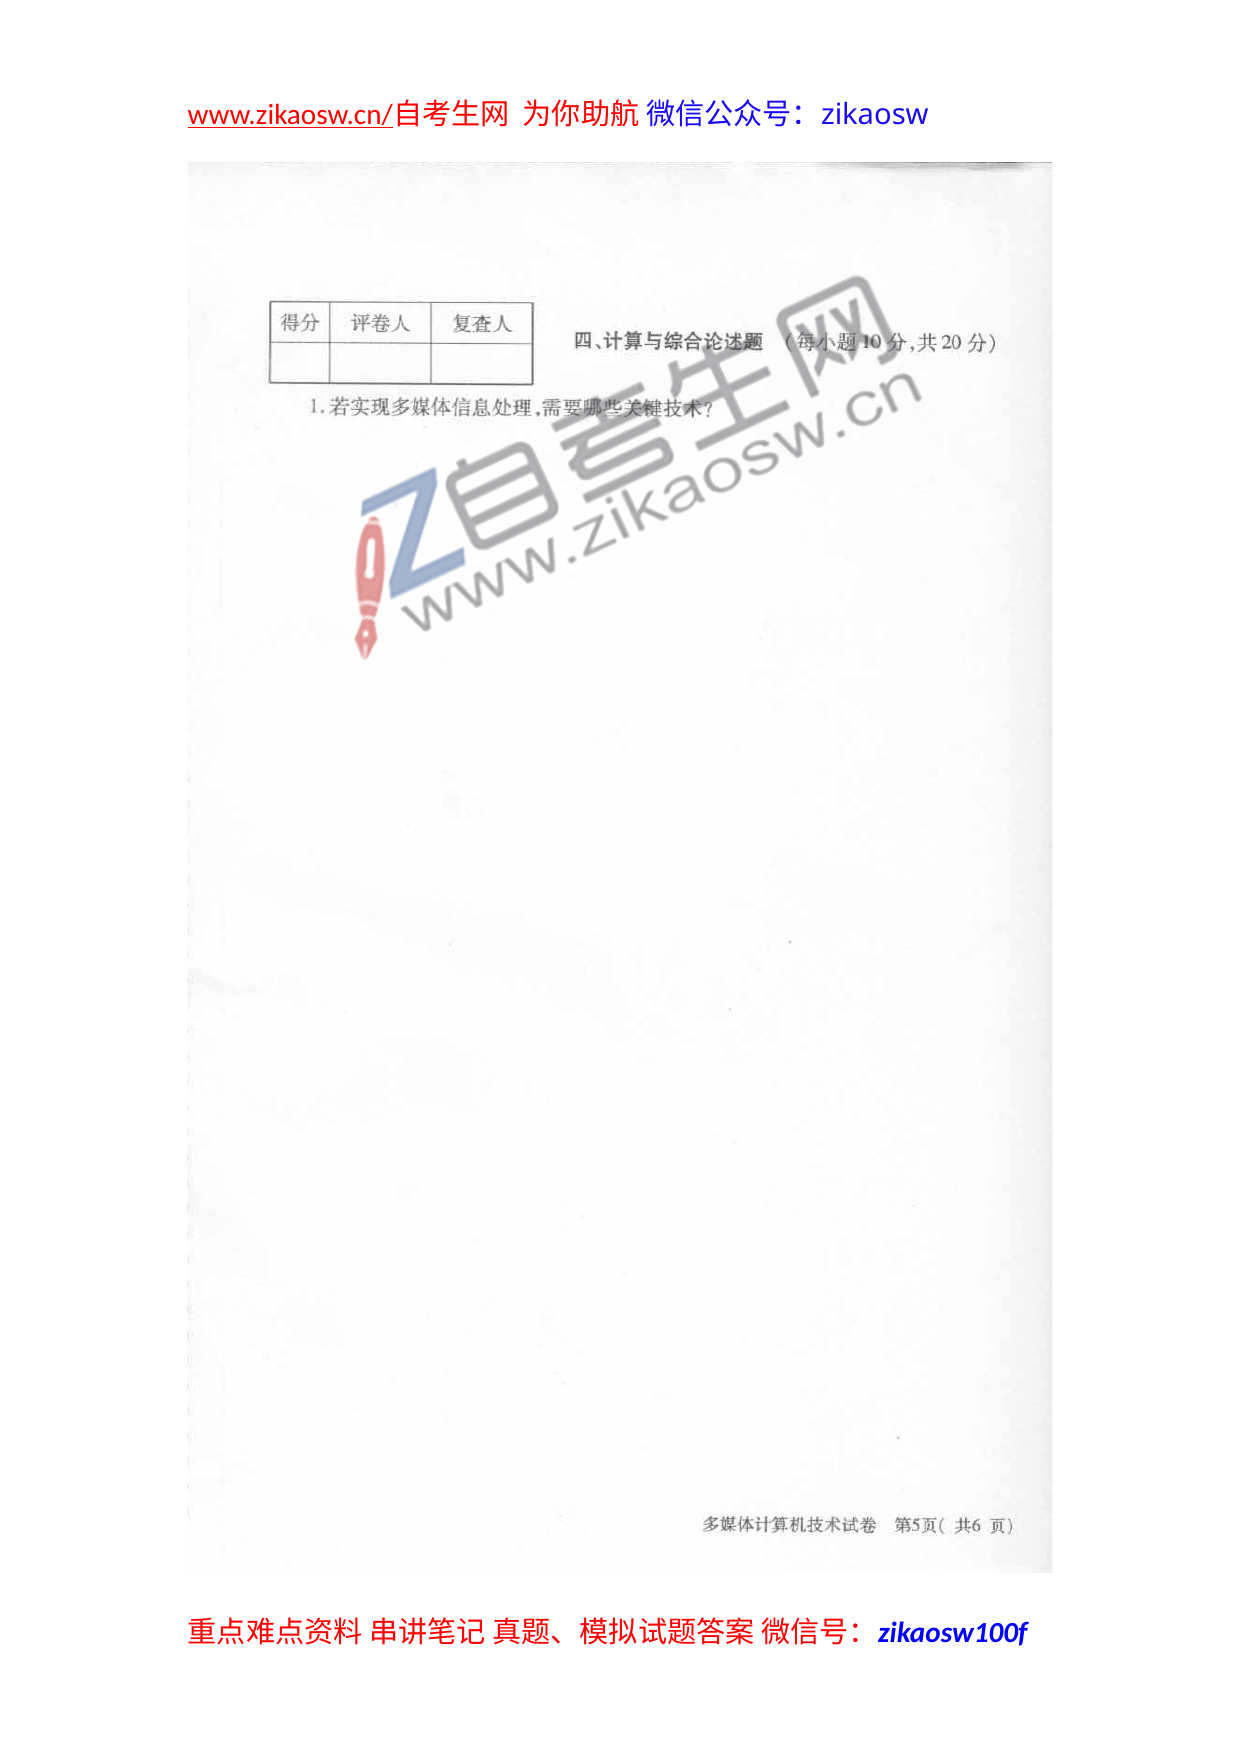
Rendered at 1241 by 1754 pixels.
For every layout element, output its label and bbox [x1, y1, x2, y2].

picture [187, 162, 1066, 1573]
